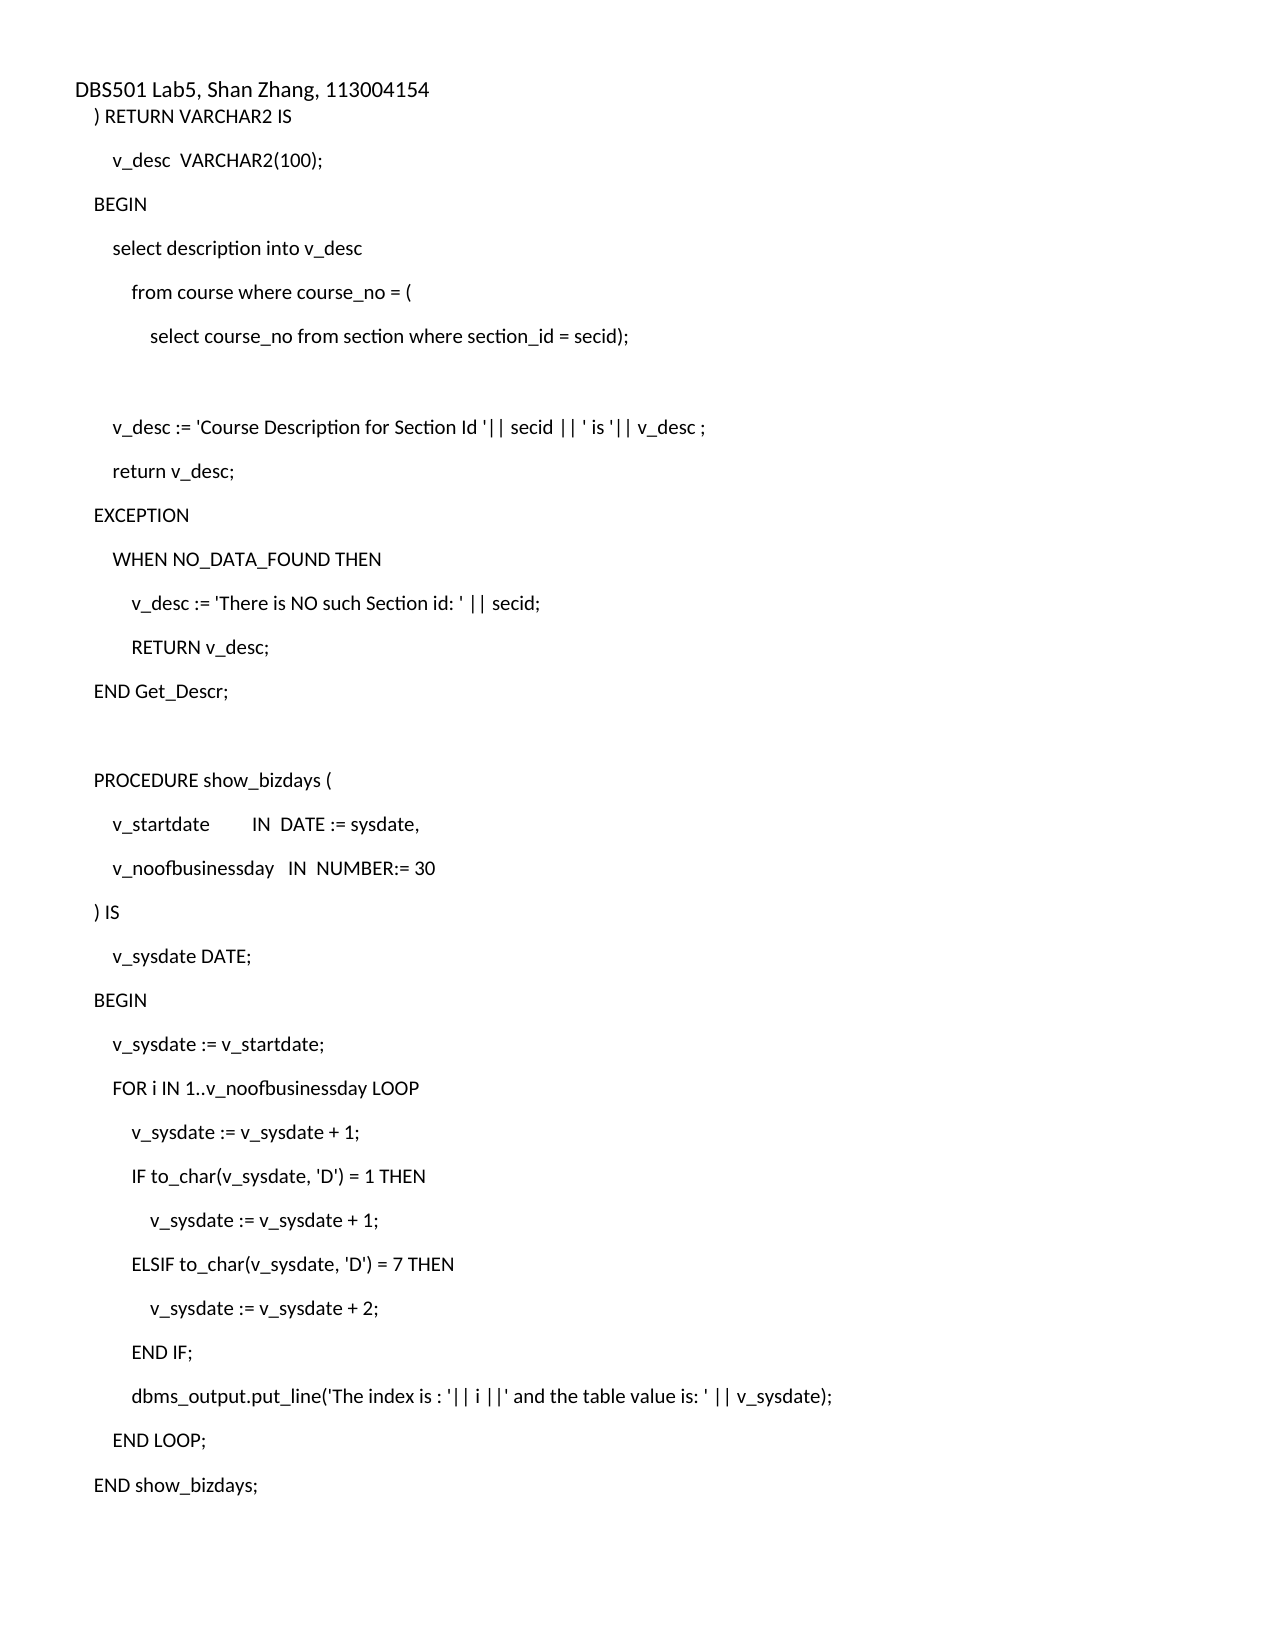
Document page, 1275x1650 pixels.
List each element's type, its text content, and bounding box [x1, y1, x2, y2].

text select description into v_desc [75, 235, 1200, 261]
text ) IS [75, 899, 1200, 924]
text ELSIF to_char(v_sysdate, 'D') = 7 THEN [75, 1251, 1200, 1277]
text v_sysdate DATE; [75, 943, 1200, 968]
text return v_desc; [75, 458, 1200, 484]
text END show_bizdays; [75, 1472, 1200, 1497]
text WHEN NO_DATA_FOUND THEN [75, 546, 1200, 572]
text END LOOP; [75, 1428, 1200, 1453]
text v_desc VARCHAR2(100); [75, 147, 1200, 172]
text RETURN v_desc; [75, 634, 1200, 660]
text v_sysdate := v_sysdate + 1; [75, 1207, 1200, 1233]
text v_noofbusinessday IN NUMBER:= 30 [75, 855, 1200, 880]
text EXCEPTION [75, 502, 1200, 528]
text END IF; [75, 1339, 1200, 1365]
text v_desc := 'There is NO such Section id: ' || secid; [75, 591, 1200, 616]
text v_desc := 'Course Description for Section Id '|| secid || ' is '|| v_desc ; [75, 414, 1200, 440]
text FOR i IN 1..v_noofbusinessday LOOP [75, 1075, 1200, 1101]
text BEGIN [75, 191, 1200, 217]
text PROCEDURE show_bizdays ( [75, 767, 1200, 792]
text v_sysdate := v_sysdate + 2; [75, 1296, 1200, 1321]
text select course_no from section where section_id = secid); [75, 323, 1200, 349]
text BEGIN [75, 987, 1200, 1012]
text ) RETURN VARCHAR2 IS [75, 103, 1200, 128]
text v_sysdate := v_sysdate + 1; [75, 1119, 1200, 1145]
text v_startdate IN DATE := sysdate, [75, 811, 1200, 836]
text dbms_output.put_line('The index is : '|| i ||' and the table value is: ' || v_sysdate); [75, 1384, 1200, 1409]
text END Get_Descr; [75, 679, 1200, 704]
text v_sysdate := v_startdate; [75, 1031, 1200, 1057]
text IF to_char(v_sysdate, 'D') = 1 THEN [75, 1163, 1200, 1189]
text from course where course_no = ( [75, 279, 1200, 305]
